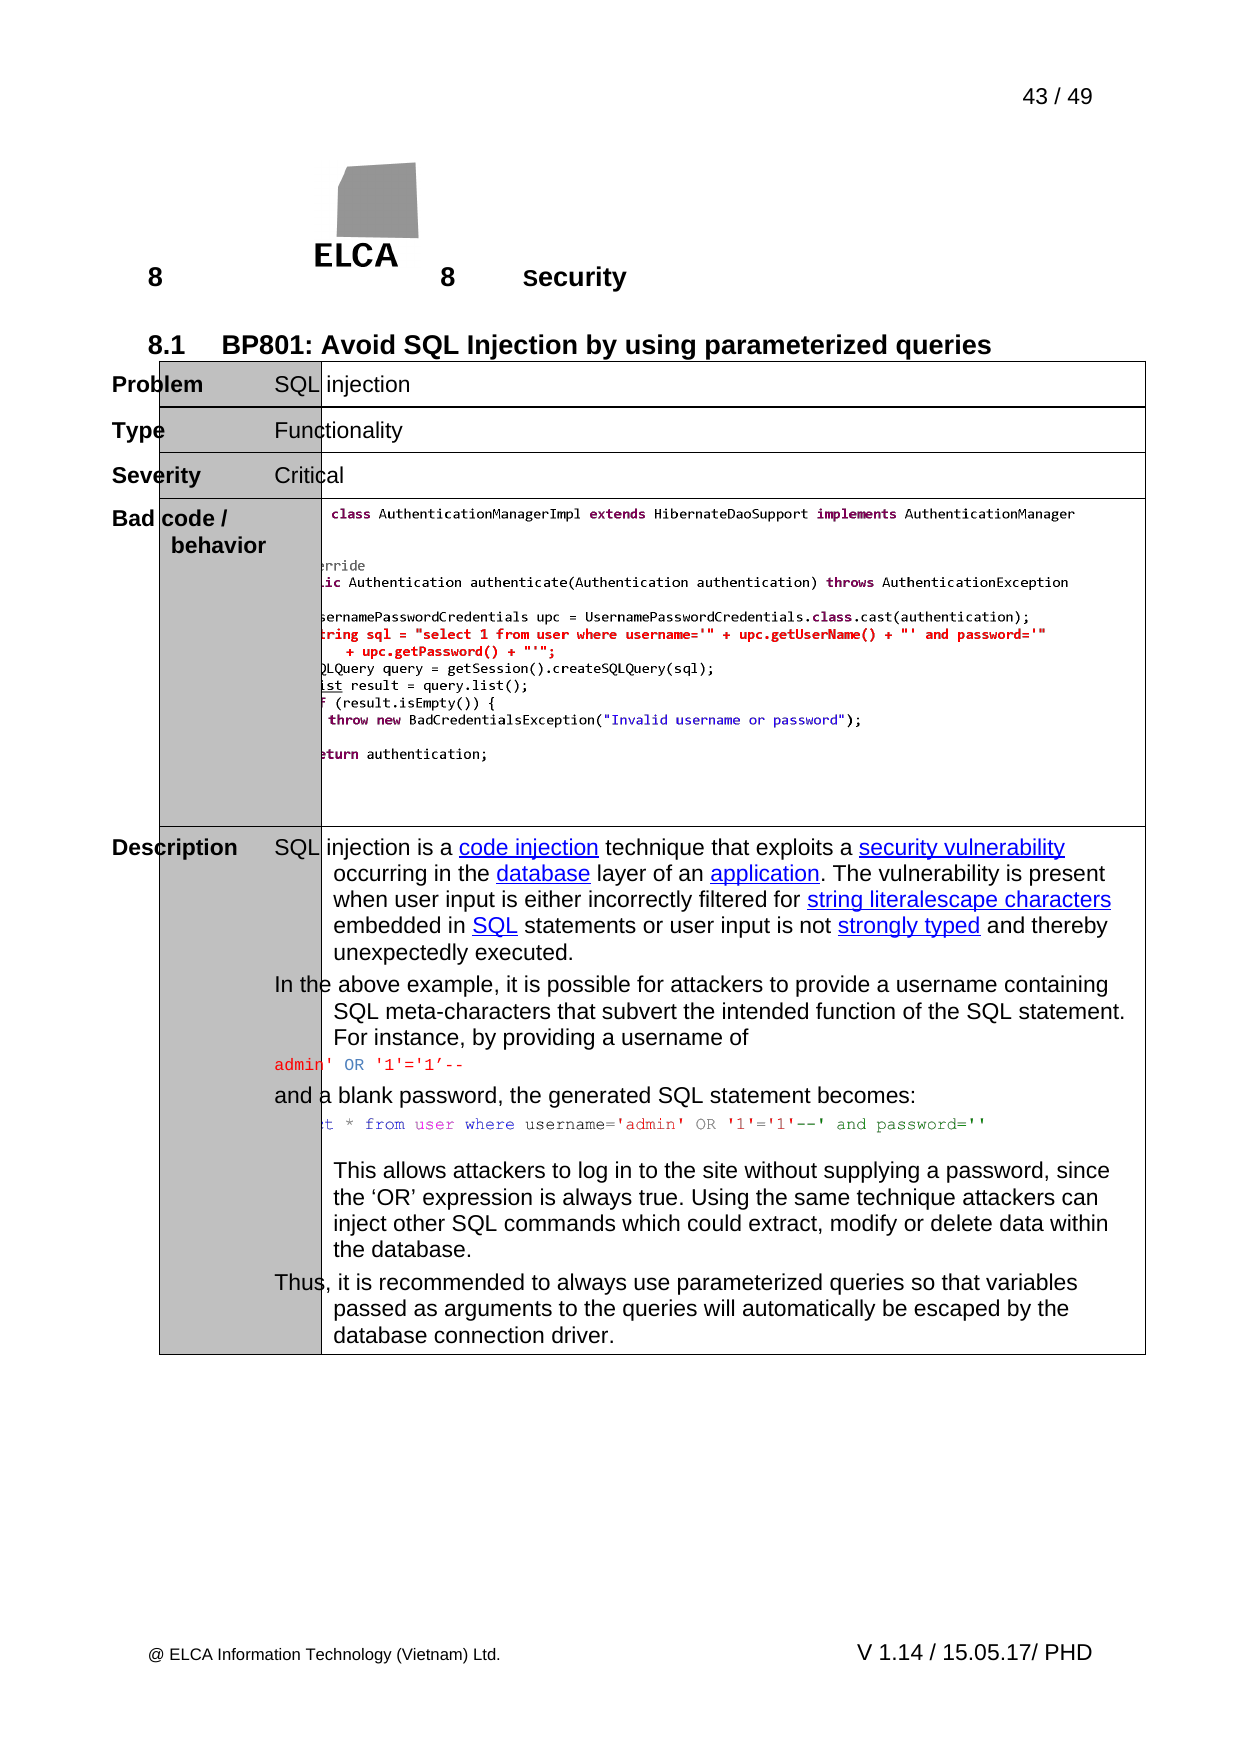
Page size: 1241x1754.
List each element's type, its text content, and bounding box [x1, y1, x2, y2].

table_cell Description [160, 827, 321, 1354]
picture [321, 505, 1081, 820]
table_cell [322, 499, 1145, 826]
table_cell Critical [322, 453, 1145, 498]
table_header SQL injection [322, 362, 1145, 406]
table_cell SQL injection is a code injection technique that exploits a security vulnerability occurring in the database layer of an application. The vulnerability is present when user input is either incorrectly filtered for string literalescape characters embedded in SQL statements or user input is not strongly typed and thereby unexpectedly executed. In the above example, it is possible for attackers to provide a username containing SQL meta-characters that subvert the intended function of the SQL statement. For instance, by providing a username of admin' OR '1'='1’-- and a blank password, the generated SQL statement becomes: This allows attackers to log in to the site without supplying a password, since the ‘OR’ expression is always true. Using the same technique attackers can inject other SQL commands which could extract, modify or delete data within the database. Thus, it is recommended to always use parameterized queries so that variables passed as arguments to the queries will automatically be escaped by the database connection driver. [322, 1158, 1145, 1354]
table_cell Bad code / behavior [160, 499, 321, 826]
subtitle BP801: Avoid SQL Injection by using parameterized queries [148, 329, 1093, 361]
table_cell Functionality [322, 408, 1145, 452]
table_cell SQL injection is a code injection technique that exploits a security vulnerability occurring in the database layer of an application. The vulnerability is present when user input is either incorrectly filtered for string literalescape characters embedded in SQL statements or user input is not strongly typed and thereby unexpectedly executed. In the above example, it is possible for attackers to provide a username containing SQL meta-characters that subvert the intended function of the SQL statement. For instance, by providing a username of admin' OR '1'='1’-- and a blank password, the generated SQL statement becomes: This allows attackers to log in to the site without supplying a password, since the ‘OR’ expression is always true. Using the same technique attackers can inject other SQL commands which could extract, modify or delete data within the database. Thus, it is recommended to always use parameterized queries so that variables passed as arguments to the queries will automatically be escaped by the database connection driver. [322, 827, 1145, 1114]
table_header Problem [160, 362, 321, 406]
table_cell Type [160, 408, 321, 452]
picture [314, 160, 422, 261]
subtitle Security [148, 261, 1093, 292]
picture [321, 1114, 1146, 1158]
table_cell Severity [160, 453, 321, 498]
